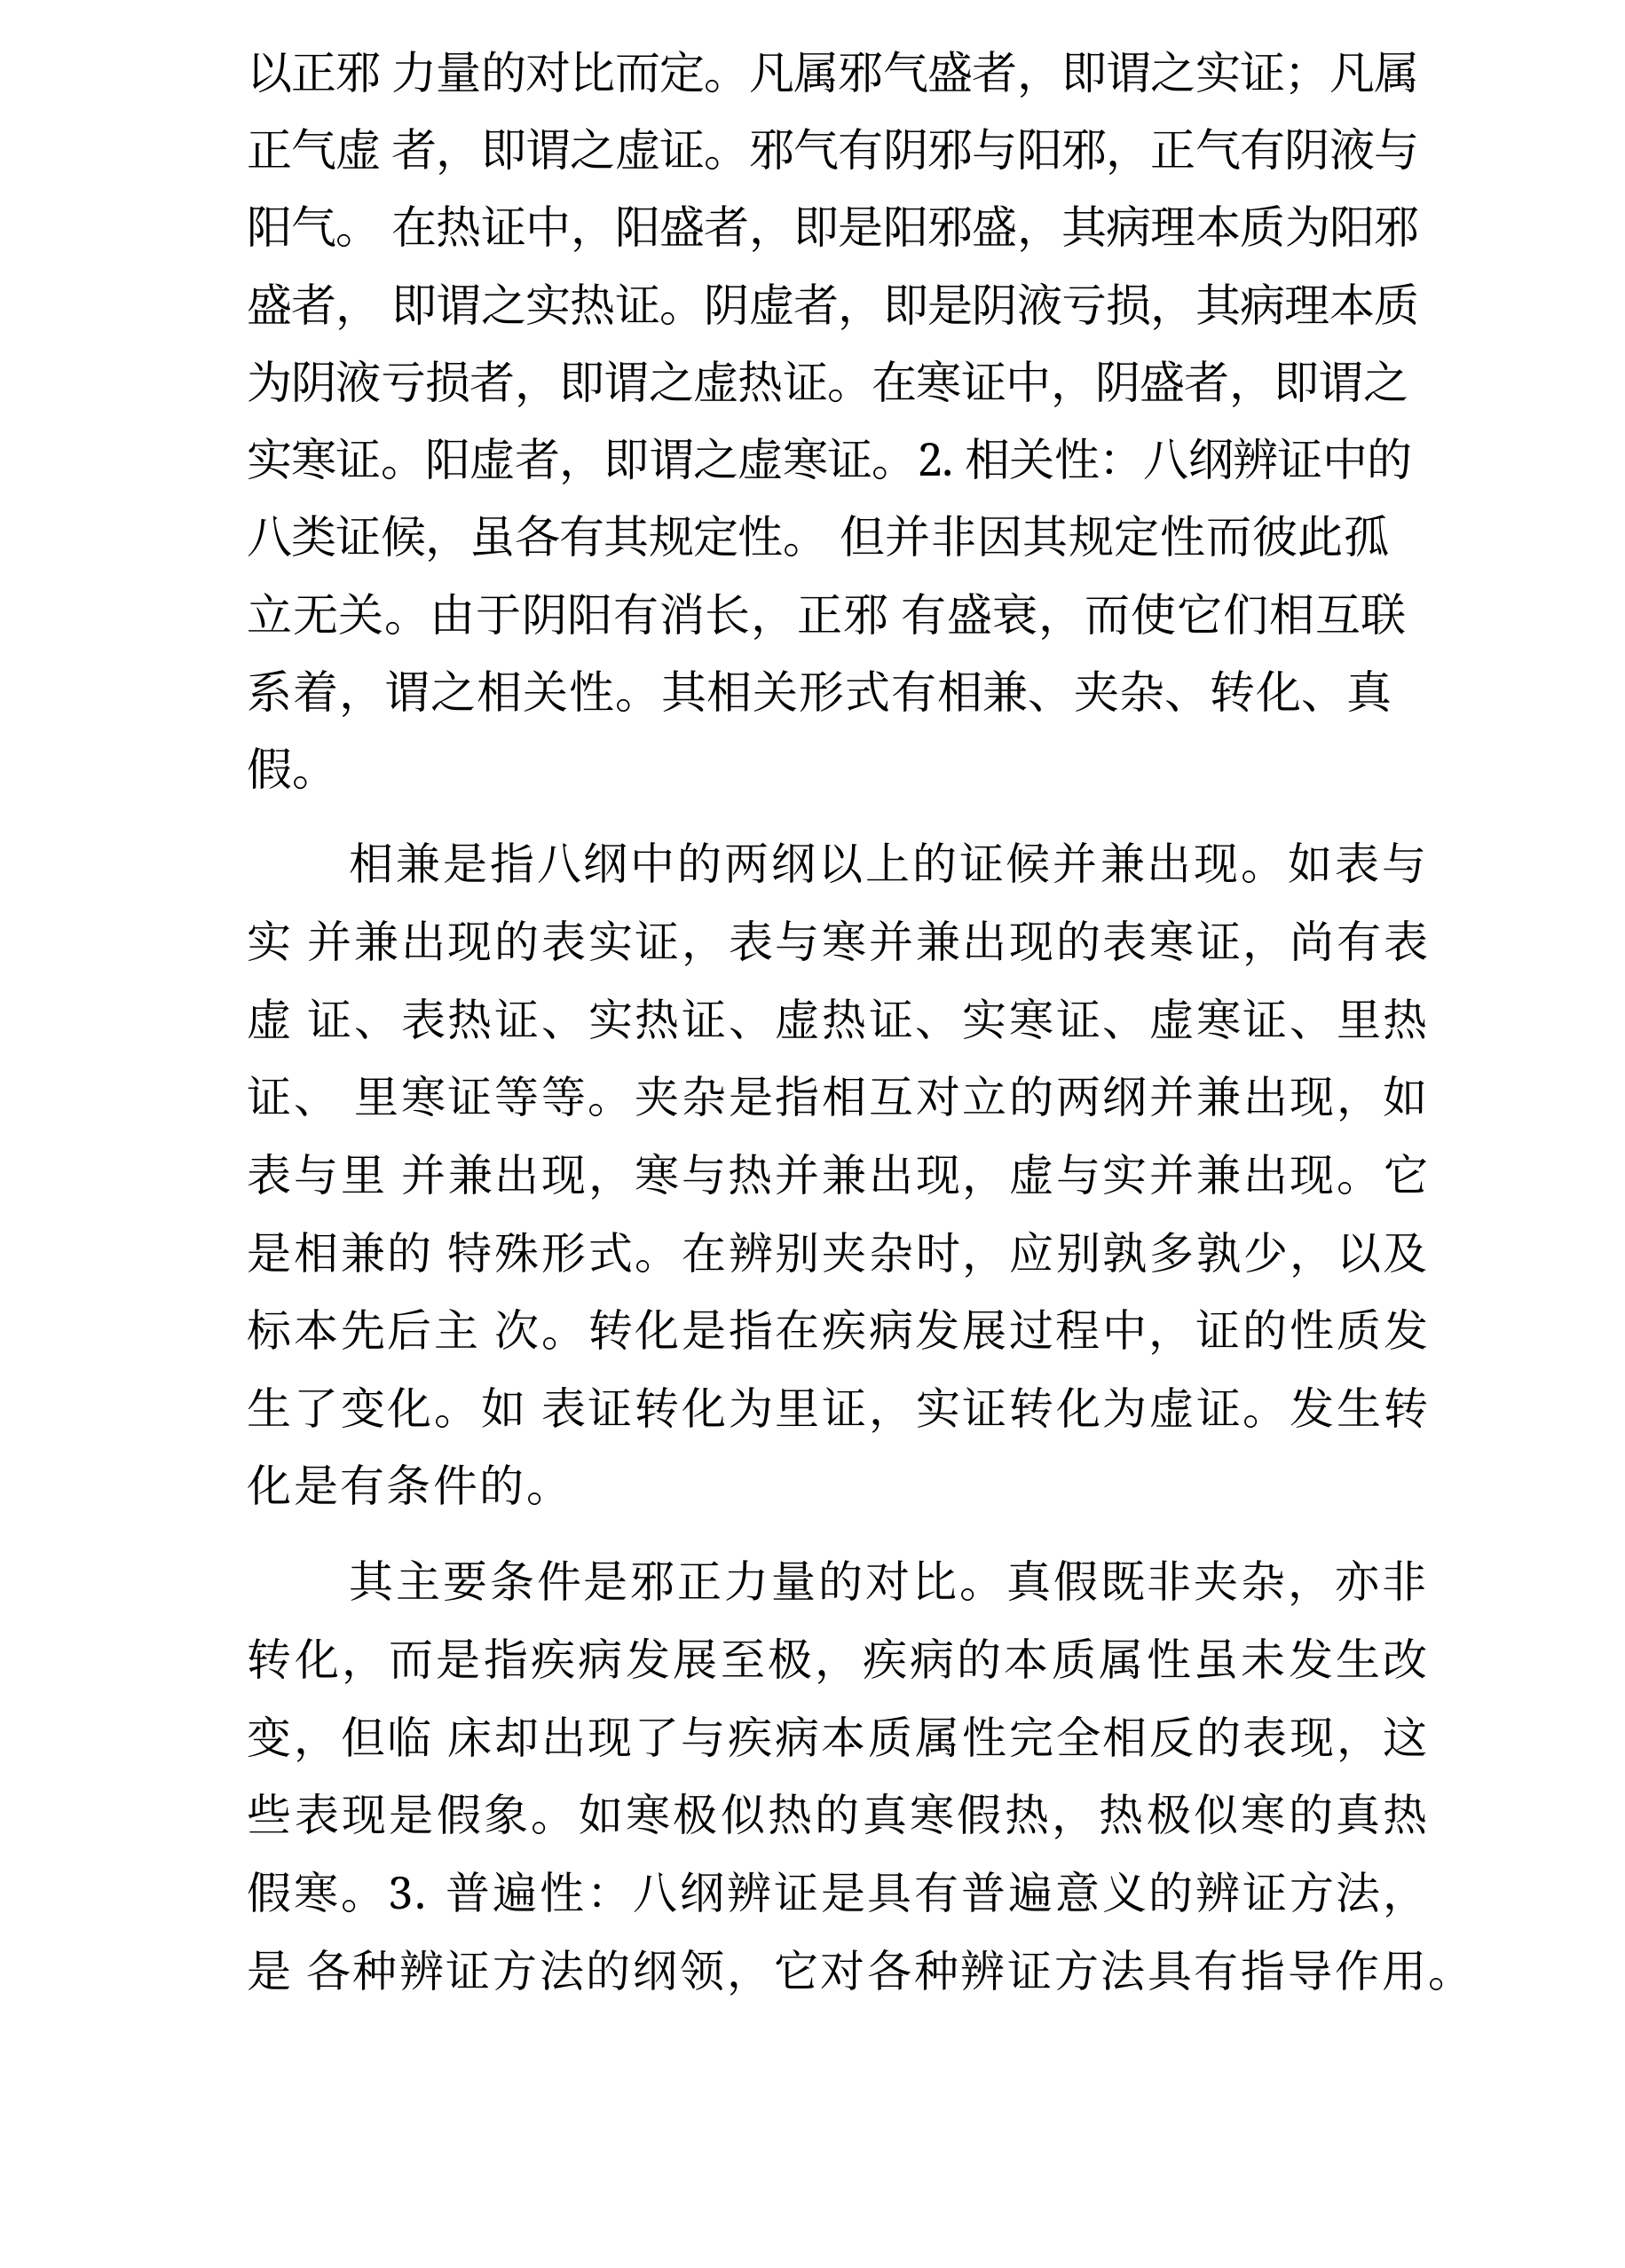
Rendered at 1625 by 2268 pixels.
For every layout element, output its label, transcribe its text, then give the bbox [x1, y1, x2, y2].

text 相兼是指八纲中的两纲以上的证候并兼出现。如表与实 并兼出现的表实证，表与寒并兼出现的表寒证，尚有表虚 证、表热证、实热证、虚热证、实寒证、虚寒证、里热证、 里寒证等等。夹杂是指相互对立的两纲并兼出现，如表与里 并兼出现，寒与热并兼出现，虚与实并兼出现。它是相兼的 特殊形式。在辨别夹杂时，应别孰多孰少，以及标本先后主 次。转化是指在疾病发展过程中，证的性质发生了变化。如 表证转化为里证，实证转化为虚证。发生转化是有条件的。 [247, 829, 1428, 1515]
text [247, 1547, 1428, 1999]
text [247, 37, 1425, 799]
